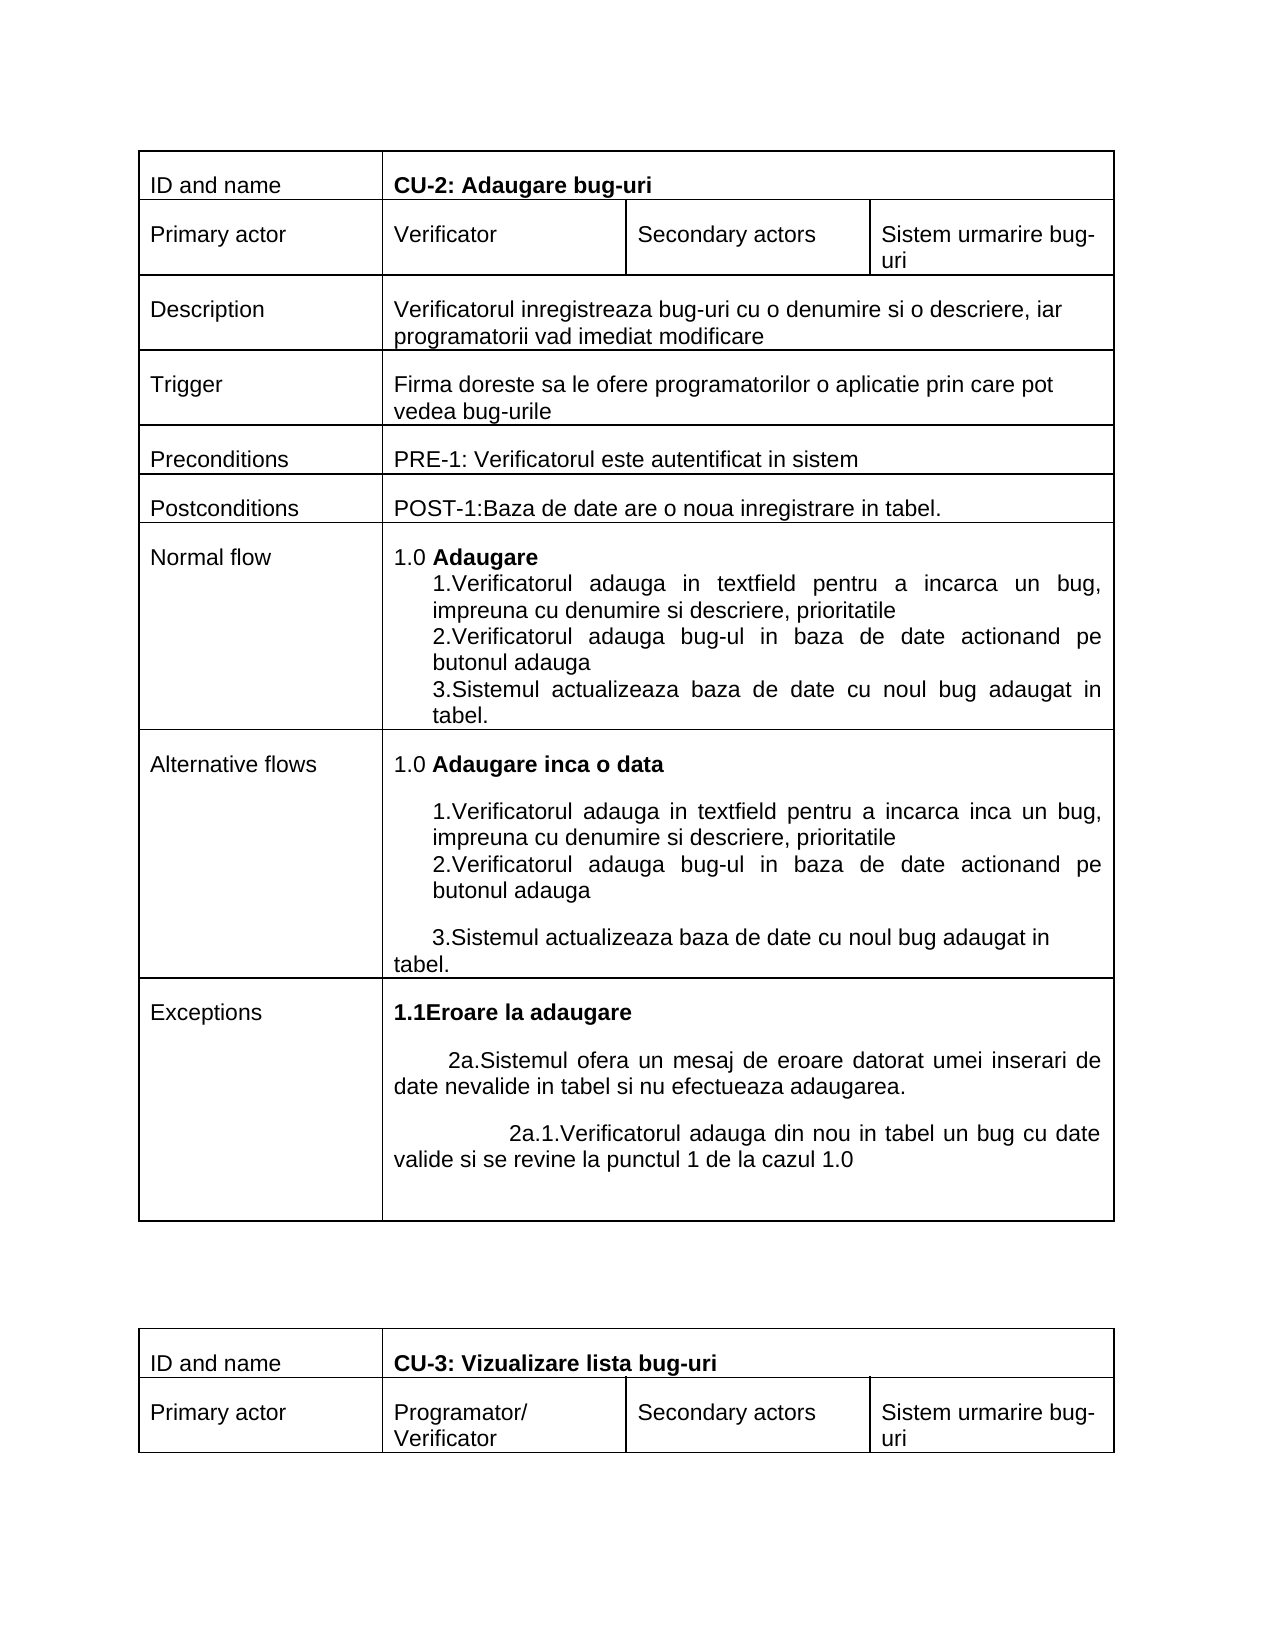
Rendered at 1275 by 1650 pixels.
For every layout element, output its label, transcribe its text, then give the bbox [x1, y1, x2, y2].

table_cell Description [140, 276, 382, 349]
table_header ID and name [140, 152, 382, 199]
table_cell Preconditions [140, 426, 382, 473]
table_cell 1.1Eroare la adaugare 2a.Sistemul ofera un mesaj de eroare datorat umei inserari de date nevalide in tabel si nu efectueaza adaugarea. 2a.1.Verificatorul adauga din nou in tabel un bug cu date valide si se revine la punctul 1 de la cazul 1.0 [383, 979, 1113, 1220]
table_cell Secondary actors [627, 1378, 869, 1451]
table_cell Exceptions [140, 979, 382, 1220]
table_cell Postconditions [140, 475, 382, 522]
table_cell Adaugare 1.Verificatorul adauga in textfield pentru a incarca un bug, impreuna cu denumire si descriere, prioritatile 2.Verificatorul adauga bug-ul in baza de date actionand pe butonul adauga 3.Sistemul actualizeaza baza de date cu noul bug adaugat in tabel. [383, 523, 1113, 728]
table_header ID and name [140, 1329, 382, 1376]
table_cell Verificator [383, 200, 625, 274]
table_cell Secondary actors [627, 200, 869, 274]
table_cell Primary actor [140, 200, 382, 274]
table_cell Verificatorul inregistreaza bug-uri cu o denumire si o descriere, iar programatorii vad imediat modificare [383, 276, 1113, 349]
table_cell Primary actor [140, 1378, 382, 1451]
table_cell Sistem urmarire bug-uri [871, 1378, 1113, 1451]
table_cell POST-1:Baza de date are o noua inregistrare in tabel. [383, 475, 1113, 522]
table_cell Alternative flows [140, 730, 382, 977]
table_cell Sistem urmarire bug-uri [871, 200, 1113, 274]
table_cell Firma doreste sa le ofere programatorilor o aplicatie prin care pot vedea bug-urile [383, 351, 1113, 424]
table_cell PRE-1: Verificatorul este autentificat in sistem [383, 426, 1113, 473]
table_cell Normal flow [140, 523, 382, 728]
table_cell Trigger [140, 351, 382, 424]
table_cell 1.0 Adaugare inca o data 1.Verificatorul adauga in textfield pentru a incarca inca un bug, impreuna cu denumire si descriere, prioritatile 2.Verificatorul adauga bug-ul in baza de date actionand pe butonul adauga 3.Sistemul actualizeaza baza de date cu noul bug adaugat in tabel. [383, 730, 1113, 977]
table_header CU-3: Vizualizare lista bug-uri [383, 1329, 1113, 1376]
table_cell Programator/Verificator [383, 1378, 625, 1451]
table_header CU-2: Adaugare bug-uri [383, 152, 1113, 199]
